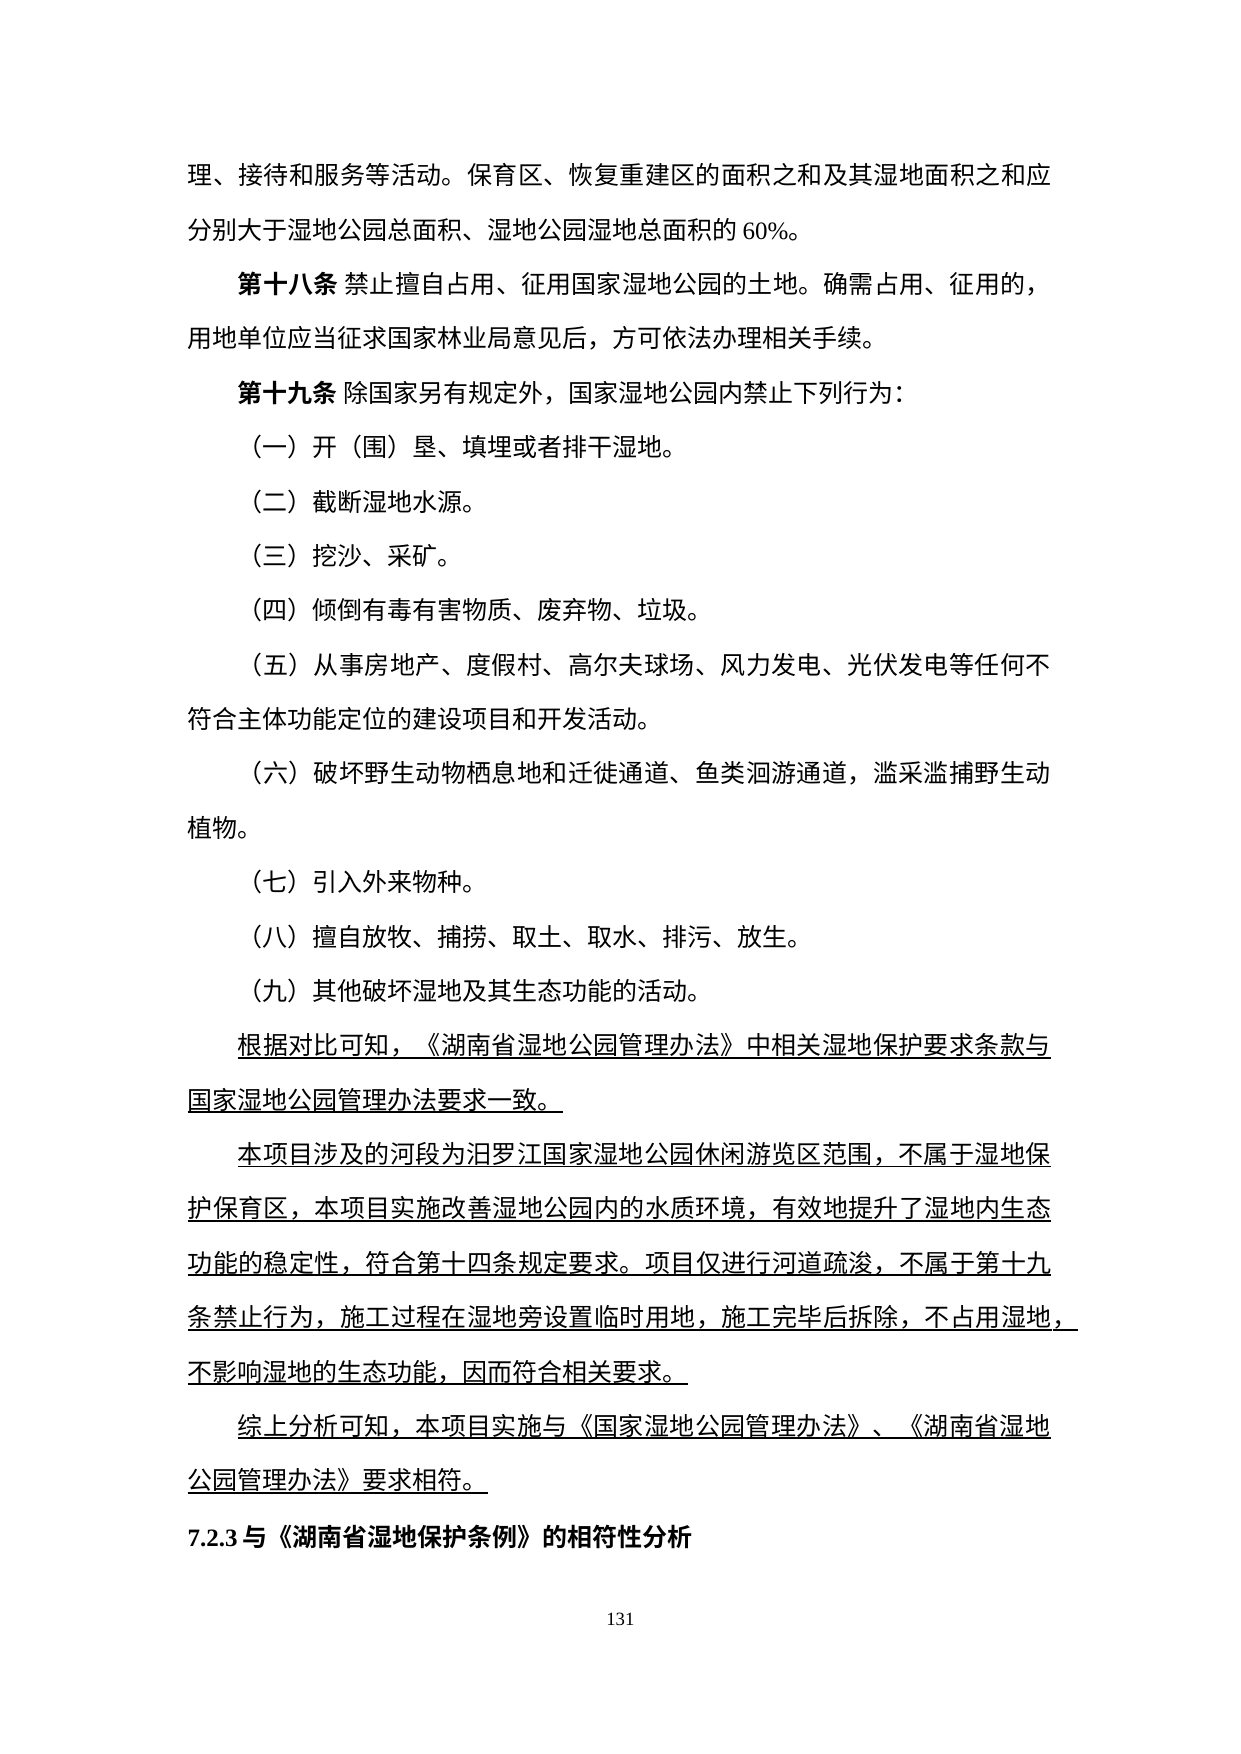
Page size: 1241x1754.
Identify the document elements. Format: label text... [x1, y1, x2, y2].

text 综上分析可知，本项目实施与《国家湿地公园管理办法》、《湖南省湿地公园管理办法》要求相符。 [187, 1406, 1053, 1497]
text （六）破坏野生动物栖息地和迁徙通道、鱼类洄游通道，滥采滥捕野生动植物。 [187, 754, 1053, 844]
text （三）挖沙、采矿。 [187, 536, 1053, 573]
text 第十九条 除国家另有规定外，国家湿地公园内禁止下列行为： [187, 373, 1053, 409]
text （九）其他破坏湿地及其生态功能的活动。 [187, 971, 1053, 1008]
text （四）倾倒有毒有害物质、废弃物、垃圾。 [187, 591, 1053, 627]
text （八）擅自放牧、捕捞、取土、取水、排污、放生。 [187, 917, 1053, 953]
subtitle 7.2.3与《湖南省湿地保护条例》的相符性分析 [187, 1517, 1053, 1553]
text （一）开（围）垦、填埋或者排干湿地。 [187, 428, 1053, 464]
text （五）从事房地产、度假村、高尔夫球场、风力发电、光伏发电等任何不符合主体功能定位的建设项目和开发活动。 [187, 645, 1053, 736]
text （七）引入外来物种。 [187, 863, 1053, 899]
text 第十八条 禁止擅自占用、征用国家湿地公园的土地。确需占用、征用的，用地单位应当征求国家林业局意见后，方可依法办理相关手续。 [187, 264, 1053, 355]
text 本项目涉及的河段为汨罗江国家湿地公园休闲游览区范围，不属于湿地保护保育区，本项目实施改善湿地公园内的水质环境，有效地提升了湿地内生态功能的稳定性，符合第十四条规定要求。项目仅进行河道疏浚，不属于第十九条禁止行为，施工过程在湿地旁设置临时用地，施工完毕后拆除，不占用湿地，不影响湿地的生态功能，因而符合相关要求。 [187, 1330, 1053, 1388]
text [187, 156, 1053, 246]
text 本项目涉及的河段为汨罗江国家湿地公园休闲游览区范围，不属于湿地保护保育区，本项目实施改善湿地公园内的水质环境，有效地提升了湿地内生态功能的稳定性，符合第十四条规定要求。项目仅进行河道疏浚，不属于第十九条禁止行为，施工过程在湿地旁设置临时用地，施工完毕后拆除，不占用湿地，不影响湿地的生态功能，因而符合相关要求。 [187, 1134, 1053, 1329]
text 根据对比可知，《湖南省湿地公园管理办法》中相关湿地保护要求条款与国家湿地公园管理办法要求一致。 [187, 1026, 1053, 1116]
text （二）截断湿地水源。 [187, 482, 1053, 518]
